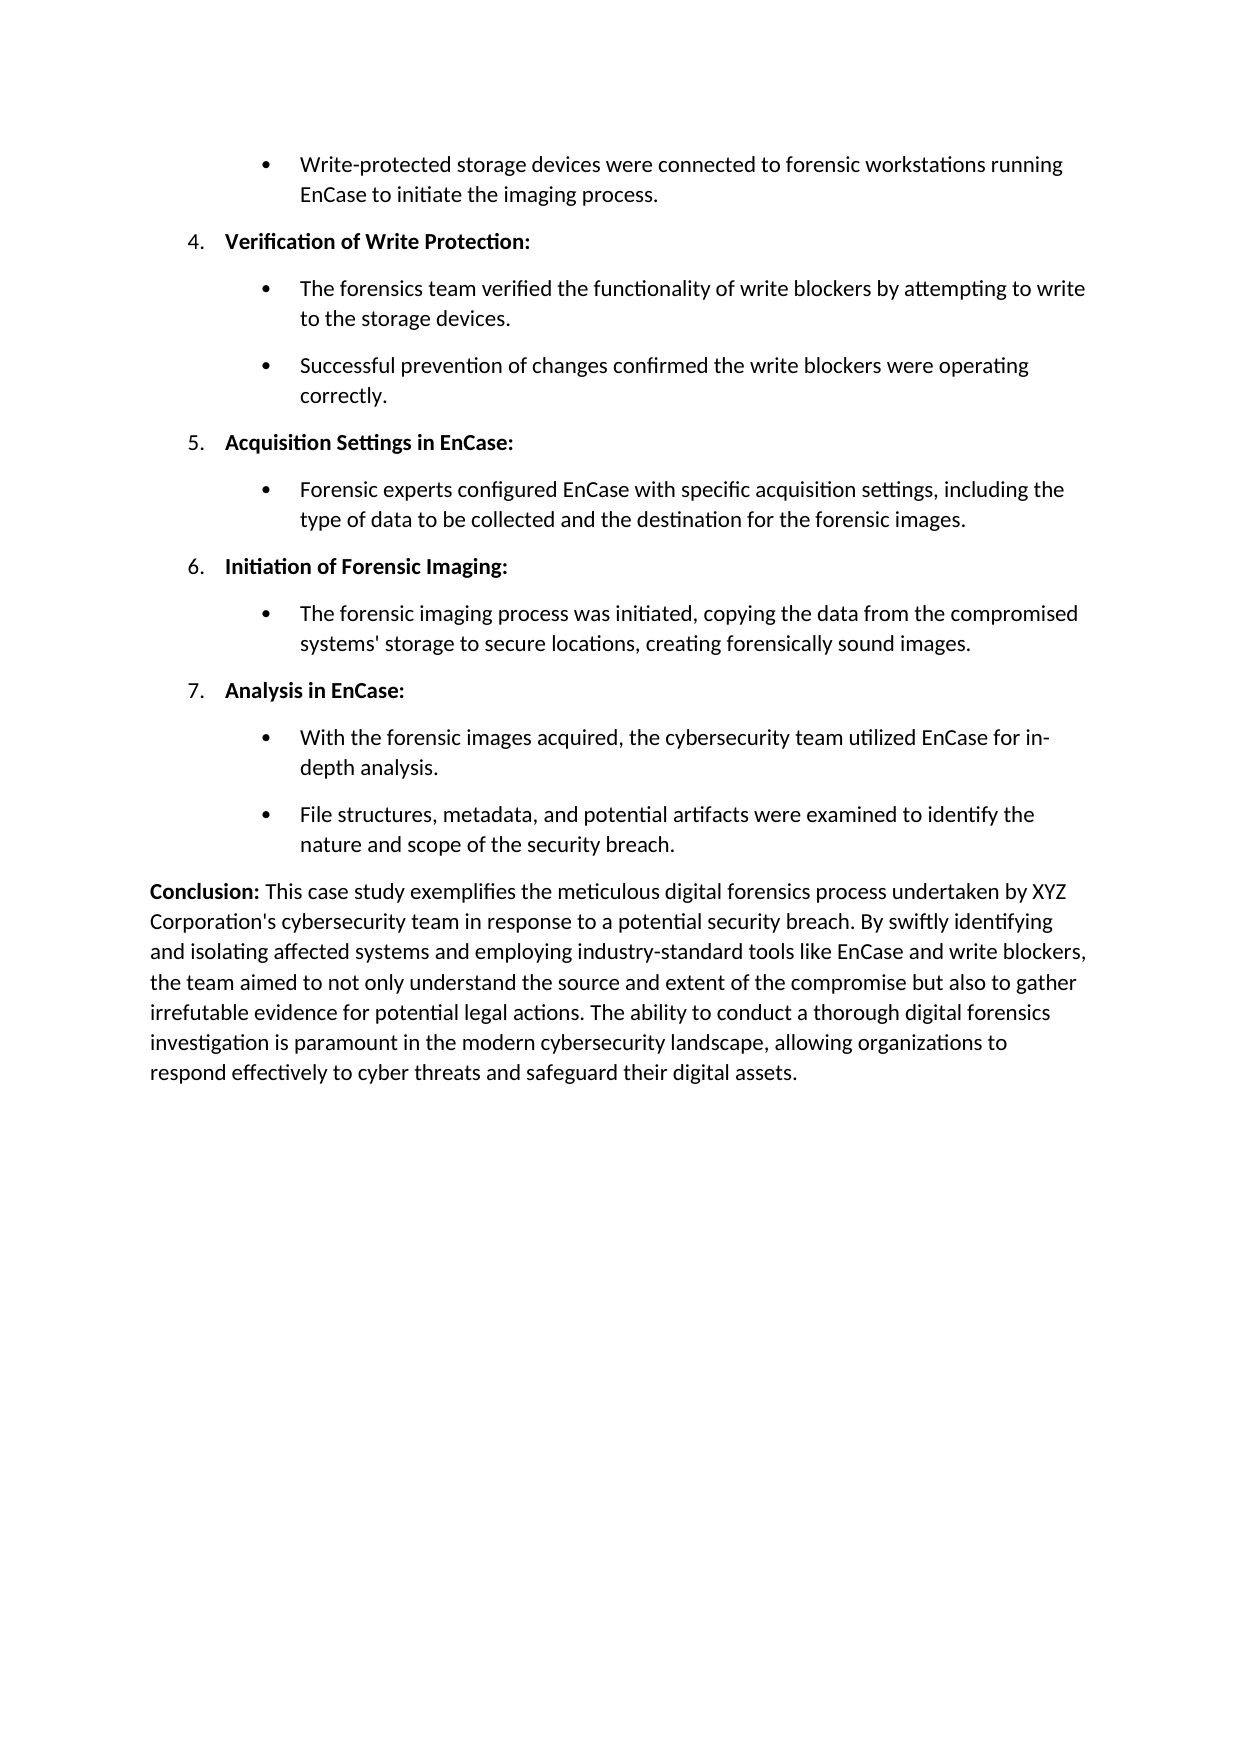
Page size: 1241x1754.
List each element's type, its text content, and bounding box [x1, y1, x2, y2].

list The forensic imaging process was initiated, copying the data from the compromised systems' storage to secure locations, creating forensically sound images. [262, 599, 1090, 657]
list File structures, metadata, and potential artifacts were examined to identify the nature and scope of the security breach. [262, 800, 1090, 858]
list With the forensic images acquired, the cybersecurity team utilized EnCase for in-depth analysis. [262, 723, 1090, 781]
text Conclusion: This case study exemplifies the meticulous digital forensics process undertaken by XYZ Corporation's cybersecurity team in response to a potential security breach. By swiftly identifying and isolating affected systems and employing industry-standard tools like EnCase and write blockers, the team aimed to not only understand the source and extent of the compromise but also to gather irrefutable evidence for potential legal actions. The ability to conduct a thorough digital forensics investigation is paramount in the modern cybersecurity landscape, allowing organizations to respond effectively to cyber threats and safeguard their digital assets. [150, 877, 1090, 1086]
list Acquisition Settings in EnCase: [187, 428, 1090, 456]
list Analysis in EnCase: [187, 676, 1090, 704]
list Forensic experts configured EnCase with specific acquisition settings, including the type of data to be collected and the destination for the forensic images. [262, 475, 1090, 533]
list Write-protected storage devices were connected to forensic workstations running EnCase to initiate the imaging process. [262, 150, 1090, 208]
list Initiation of Forensic Imaging: [187, 552, 1090, 580]
list Verification of Write Protection: [187, 227, 1090, 255]
list The forensics team verified the functionality of write blockers by attempting to write to the storage devices. [262, 274, 1090, 332]
list Successful prevention of changes confirmed the write blockers were operating correctly. [262, 351, 1090, 409]
